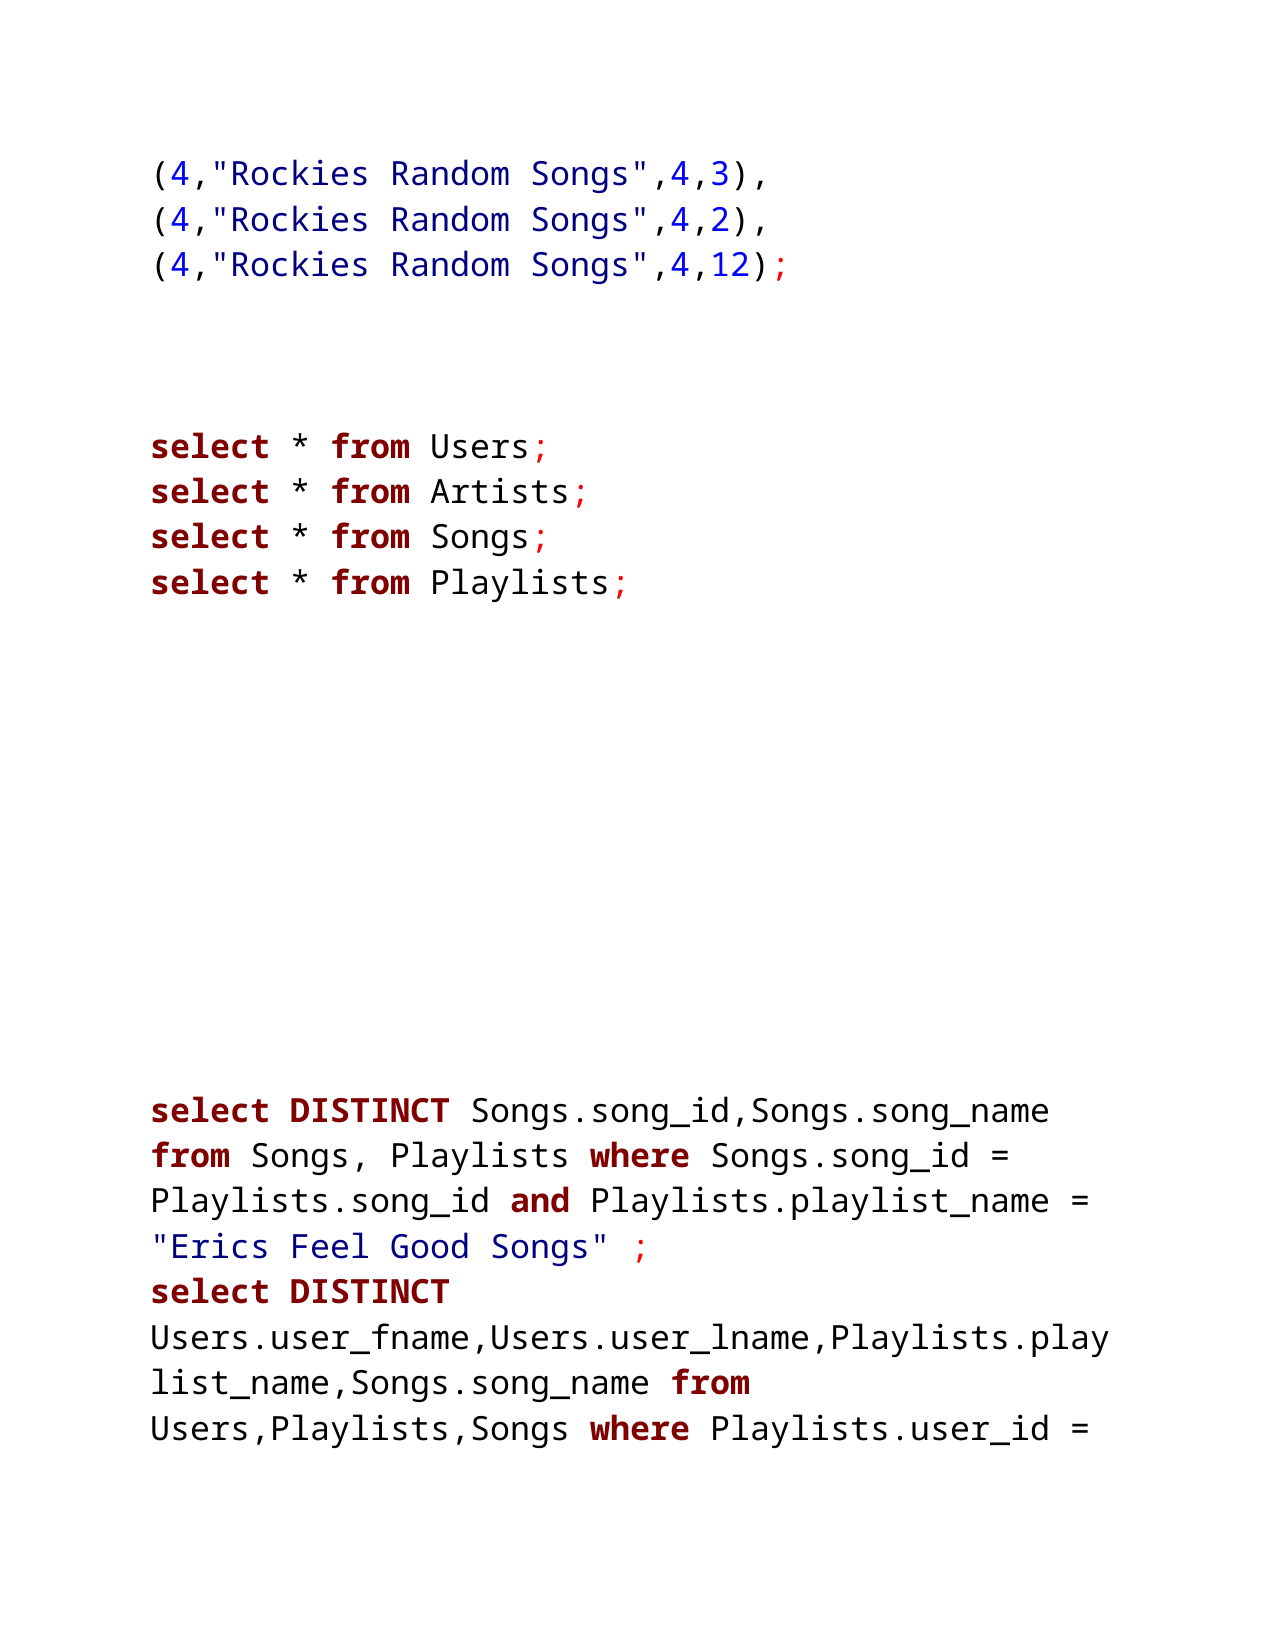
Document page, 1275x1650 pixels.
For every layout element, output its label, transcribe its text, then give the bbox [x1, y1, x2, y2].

text (4,"Rockies Random Songs",4,2), [150, 195, 1125, 241]
text (4,"Rockies Random Songs",4,3), [150, 150, 1125, 195]
text select * from Songs; [150, 513, 1125, 559]
text (4,"Rockies Random Songs",4,12); [150, 241, 1125, 286]
text select * from Artists; [150, 468, 1125, 513]
text select DISTINCT Songs.song_id,Songs.song_name from Songs, Playlists where Songs.song_id = Playlists.song_id and Playlists.playlist_name = "Erics Feel Good Songs" ; [150, 1086, 1125, 1268]
text select * from Playlists; [150, 559, 1125, 604]
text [150, 1268, 1125, 1450]
text select * from Users; [150, 422, 1125, 468]
